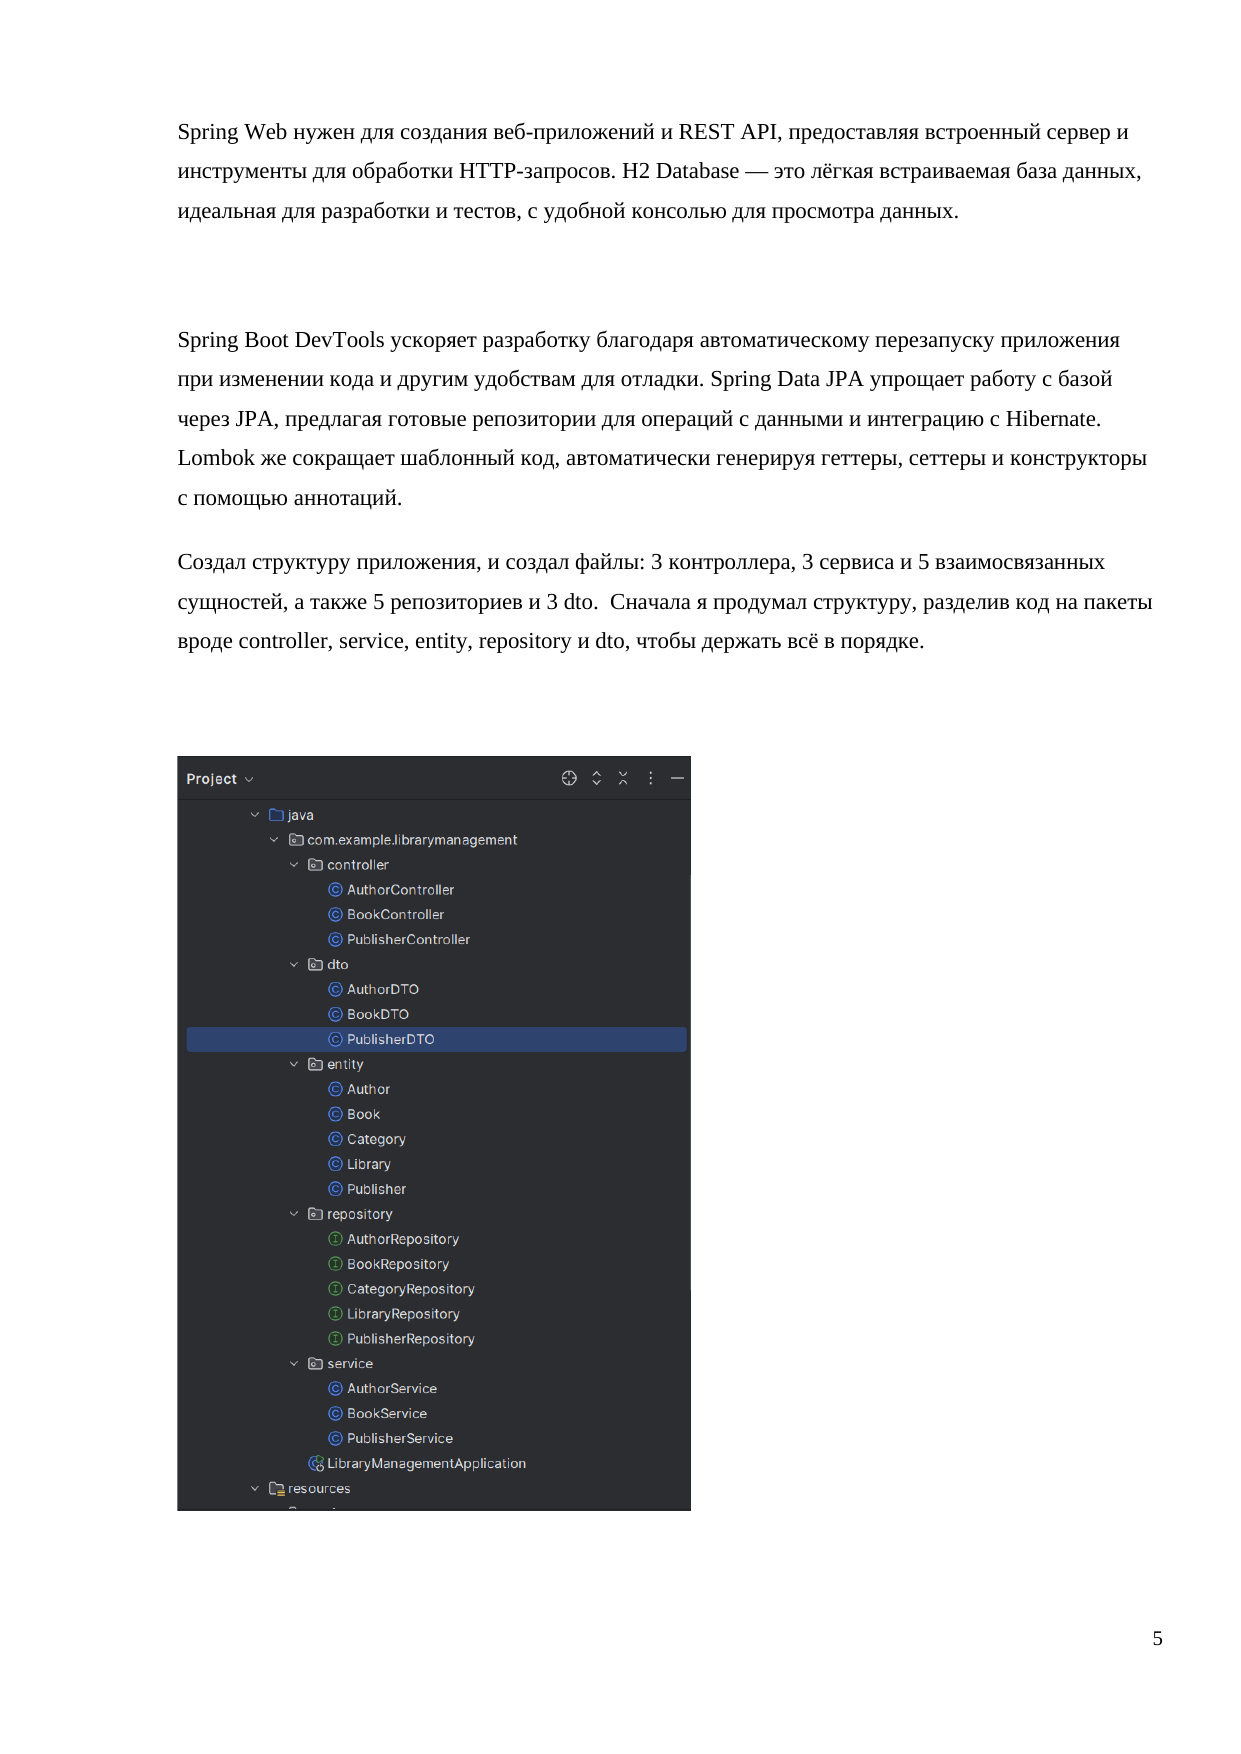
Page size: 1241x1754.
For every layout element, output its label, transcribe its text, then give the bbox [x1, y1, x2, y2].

picture [177, 756, 691, 1511]
text Создал структуру приложения, и создал файлы: 3 контроллера, 3 сервиса и 5 взаимосвязанных сущностей, а также 5 репозиториев и 3 dto. Сначала я продумал структуру, разделив код на пакеты вроде controller, service, entity, repository и dto, чтобы держать всё в порядке. [177, 548, 1162, 654]
text Spring Boot DevTools ускоряет разработку благодаря автоматическому перезапуску приложения при изменении кода и другим удобствам для отладки. Spring Data JPA упрощает работу с базой через JPA, предлагая готовые репозитории для операций с данными и интеграцию с Hibernate. Lombok же сокращает шаблонный код, автоматически генерируя геттеры, сеттеры и конструкторы с помощью аннотаций. [177, 326, 1162, 510]
text Spring Web нужен для создания веб-приложений и REST API, предоставляя встроенный сервер и инструменты для обработки HTTP-запросов. H2 Database — это лёгкая встраиваемая база данных, идеальная для разработки и тестов, с удобной консолью для просмотра данных. [177, 118, 1162, 223]
